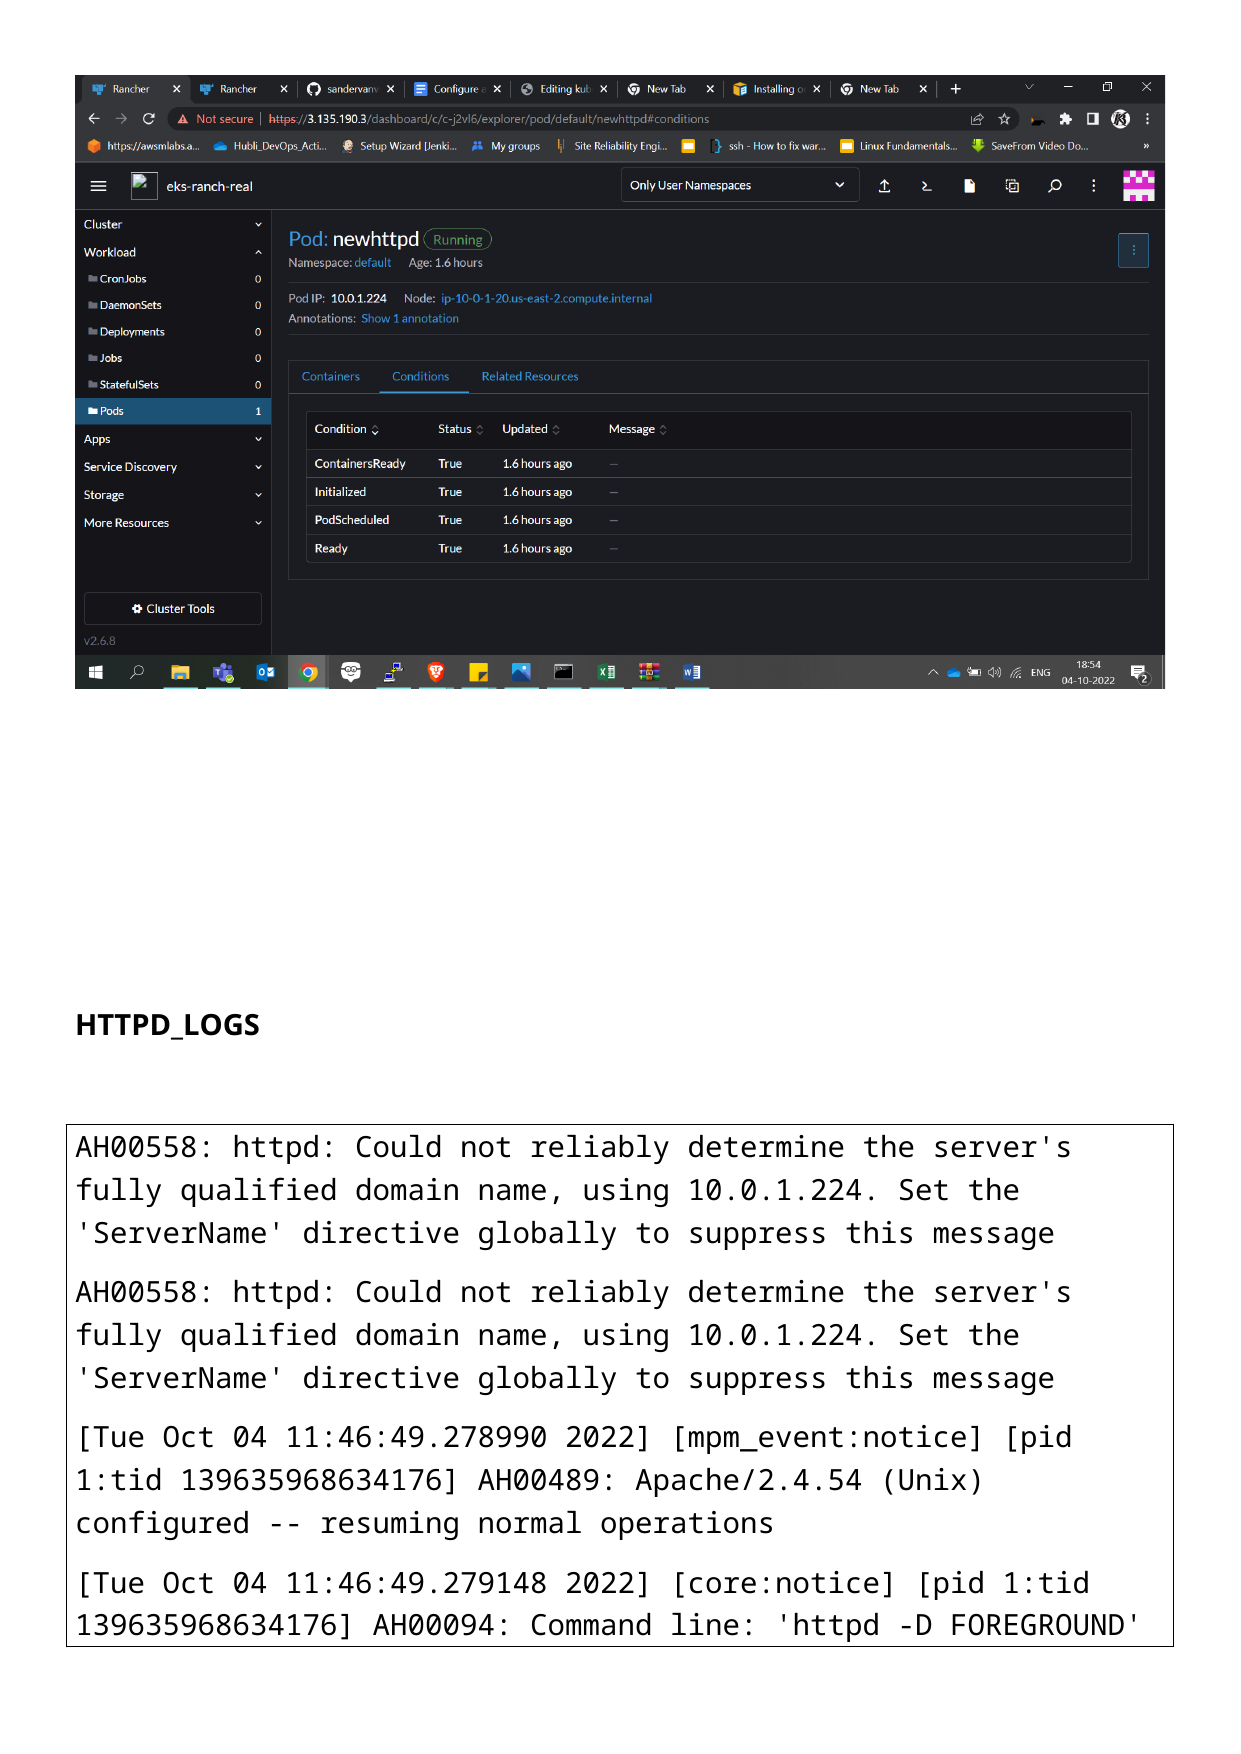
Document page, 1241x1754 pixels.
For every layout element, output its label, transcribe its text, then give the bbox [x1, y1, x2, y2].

text HTTPD_LOGS [75, 1004, 1165, 1044]
picture [75, 75, 1166, 689]
text AH00558: httpd: Could not reliably determine the server's fully qualified domain name, using 10.0.1.224. Set the 'ServerName' directive globally to suppress this message [67, 1268, 1173, 1397]
text AH00558: httpd: Could not reliably determine the server's fully qualified domain name, using 10.0.1.224. Set the 'ServerName' directive globally to suppress this message [67, 1125, 1173, 1252]
text [Tue Oct 04 11:46:49.279148 2022] [core:notice] [pid 1:tid 139635968634176] AH00094: Command line: 'httpd -D FOREGROUND' [67, 1559, 1173, 1646]
text [Tue Oct 04 11:46:49.278990 2022] [mpm_event:notice] [pid 1:tid 139635968634176] AH00489: Apache/2.4.54 (Unix) configured -- resuming normal operations [67, 1414, 1173, 1542]
